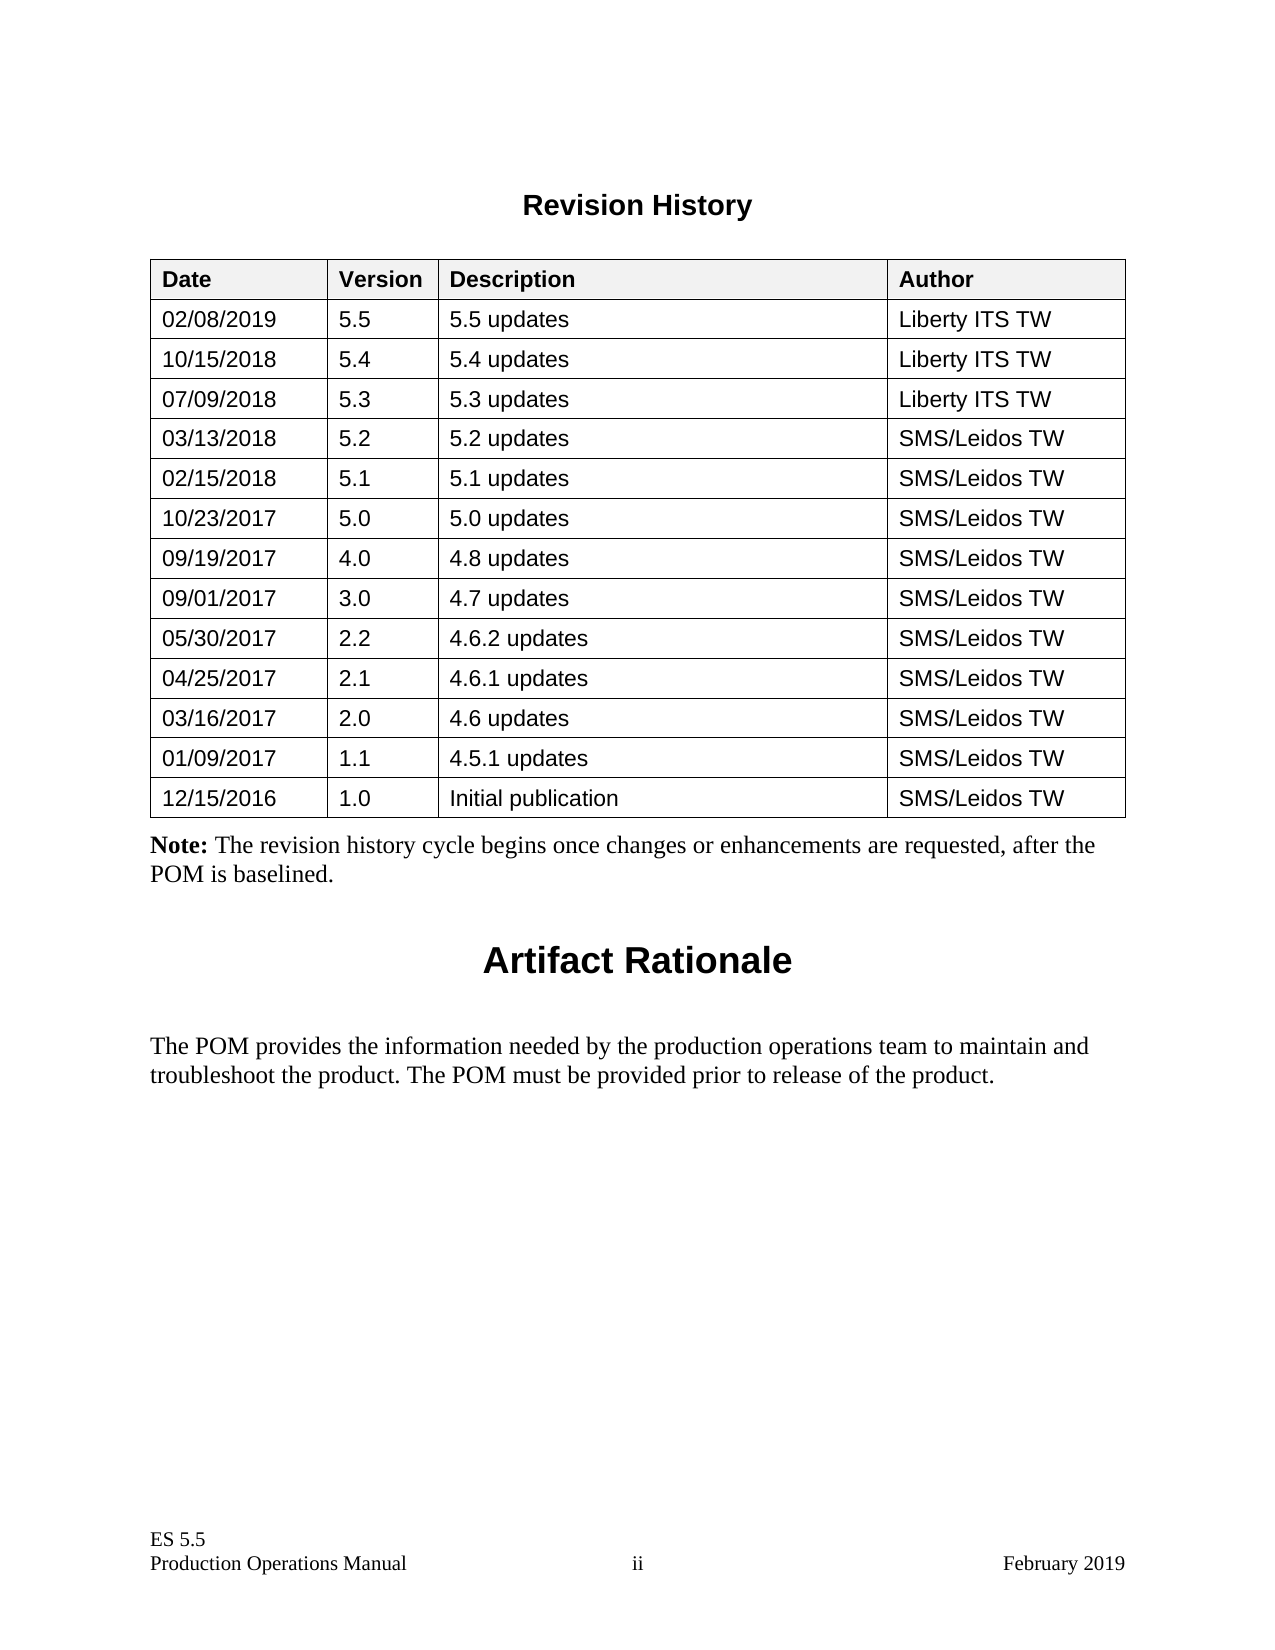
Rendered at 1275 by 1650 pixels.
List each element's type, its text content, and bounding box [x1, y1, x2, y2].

title Revision History [150, 187, 1125, 221]
table_cell 2.1 [328, 659, 438, 697]
table_header Description [439, 260, 887, 298]
table_cell 07/09/2018 [151, 379, 327, 418]
table_cell 03/13/2018 [151, 419, 327, 458]
table_cell Liberty ITS TW [888, 339, 1125, 378]
table_header Version [328, 260, 438, 298]
table_cell 5.5 [328, 300, 438, 338]
table_cell 4.6 updates [439, 699, 887, 737]
table_cell 12/15/2016 [151, 778, 327, 817]
table_cell 1.0 [328, 778, 438, 817]
table_cell 5.2 [328, 419, 438, 458]
table_cell SMS/Leidos TW [888, 619, 1125, 657]
table_cell 05/30/2017 [151, 619, 327, 657]
table_cell 4.6.1 updates [439, 659, 887, 697]
table_cell SMS/Leidos TW [888, 778, 1125, 817]
table_cell 2.2 [328, 619, 438, 657]
table_cell SMS/Leidos TW [888, 539, 1125, 578]
table_cell 4.7 updates [439, 579, 887, 618]
table_cell 4.0 [328, 539, 438, 578]
table_cell 09/01/2017 [151, 579, 327, 618]
table_cell Liberty ITS TW [888, 379, 1125, 418]
text The POM provides the information needed by the production operations team to maintain and troubleshoot the product. The POM must be provided prior to release of the product. [150, 1031, 1125, 1089]
text Note: The revision history cycle begins once changes or enhancements are requested, after the POM is baselined. [150, 831, 1125, 888]
table_cell 5.5 updates [439, 300, 887, 338]
table_cell 01/09/2017 [151, 738, 327, 777]
title Artifact Rationale [150, 938, 1125, 981]
table_cell SMS/Leidos TW [888, 499, 1125, 538]
table_cell 5.4 [328, 339, 438, 378]
table_cell SMS/Leidos TW [888, 419, 1125, 458]
table_cell 4.8 updates [439, 539, 887, 578]
table_cell 4.5.1 updates [439, 738, 887, 777]
table_cell 03/16/2017 [151, 699, 327, 737]
table_cell 09/19/2017 [151, 539, 327, 578]
table_header Author [888, 260, 1125, 298]
table_cell SMS/Leidos TW [888, 738, 1125, 777]
table_cell Initial publication [439, 778, 887, 817]
table_cell 04/25/2017 [151, 659, 327, 697]
table_cell 5.1 updates [439, 459, 887, 498]
table_cell 5.0 updates [439, 499, 887, 538]
table_cell SMS/Leidos TW [888, 579, 1125, 618]
table_cell SMS/Leidos TW [888, 699, 1125, 737]
table_header Date [151, 260, 327, 298]
table_cell 02/08/2019 [151, 300, 327, 338]
table_cell 5.1 [328, 459, 438, 498]
table_cell 3.0 [328, 579, 438, 618]
table_cell Liberty ITS TW [888, 300, 1125, 338]
table_cell 10/15/2018 [151, 339, 327, 378]
table_cell 5.3 [328, 379, 438, 418]
table_cell 5.0 [328, 499, 438, 538]
table_cell 5.3 updates [439, 379, 887, 418]
table_cell 1.1 [328, 738, 438, 777]
table_cell 5.4 updates [439, 339, 887, 378]
table_cell 02/15/2018 [151, 459, 327, 498]
table_cell 2.0 [328, 699, 438, 737]
table_cell 10/23/2017 [151, 499, 327, 538]
table_cell SMS/Leidos TW [888, 659, 1125, 697]
table_cell 5.2 updates [439, 419, 887, 458]
table_cell 4.6.2 updates [439, 619, 887, 657]
table_cell SMS/Leidos TW [888, 459, 1125, 498]
